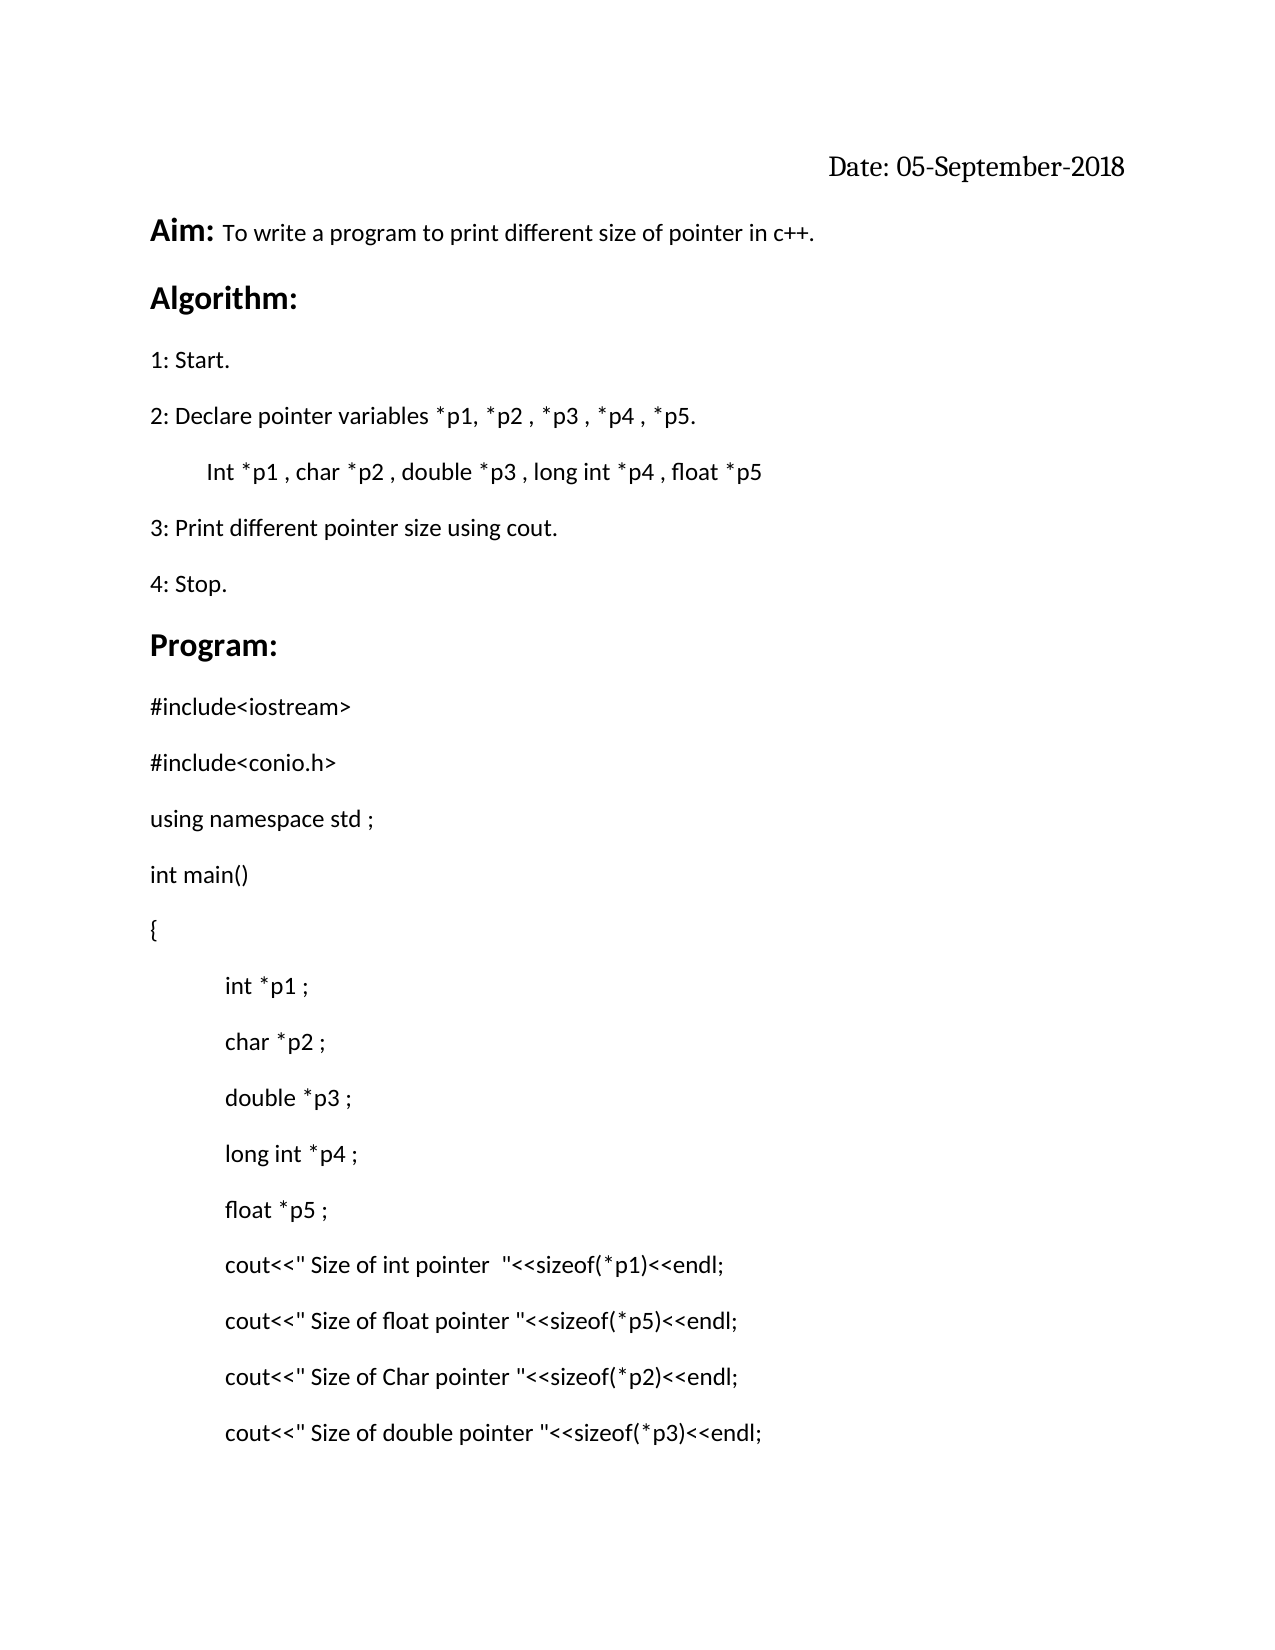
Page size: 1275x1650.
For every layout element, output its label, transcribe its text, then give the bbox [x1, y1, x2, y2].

text #include<iostream> [150, 691, 1125, 722]
text cout<<" Size of double pointer "<<sizeof(*p3)<<endl; [150, 1417, 1125, 1448]
text Int *p1 , char *p2 , double *p3 , long int *p4 , float *p5 [150, 456, 1125, 487]
text 3: Print different pointer size using cout. [150, 512, 1125, 543]
text char *p2 ; [150, 1026, 1125, 1057]
text 1: Start. [150, 344, 1125, 375]
text Date: 05-September-2018 [150, 150, 1125, 183]
text float *p5 ; [150, 1194, 1125, 1224]
text { [150, 915, 1125, 945]
text using namespace std ; [150, 803, 1125, 833]
text double *p3 ; [150, 1082, 1125, 1113]
text Aim: To write a program to print different size of pointer in c++. [150, 209, 1125, 250]
text Algorithm: [150, 277, 1125, 318]
text 2: Declare pointer variables *p1, *p2 , *p3 , *p4 , *p5. [150, 400, 1125, 431]
text cout<<" Size of float pointer "<<sizeof(*p5)<<endl; [150, 1306, 1125, 1336]
text cout<<" Size of Char pointer "<<sizeof(*p2)<<endl; [150, 1361, 1125, 1392]
text int main() [150, 859, 1125, 889]
text long int *p4 ; [150, 1138, 1125, 1168]
text #include<conio.h> [150, 747, 1125, 778]
text cout<<" Size of int pointer "<<sizeof(*p1)<<endl; [150, 1250, 1125, 1280]
text int *p1 ; [150, 971, 1125, 1001]
text Program: [150, 624, 1125, 664]
text 4: Stop. [150, 568, 1125, 598]
